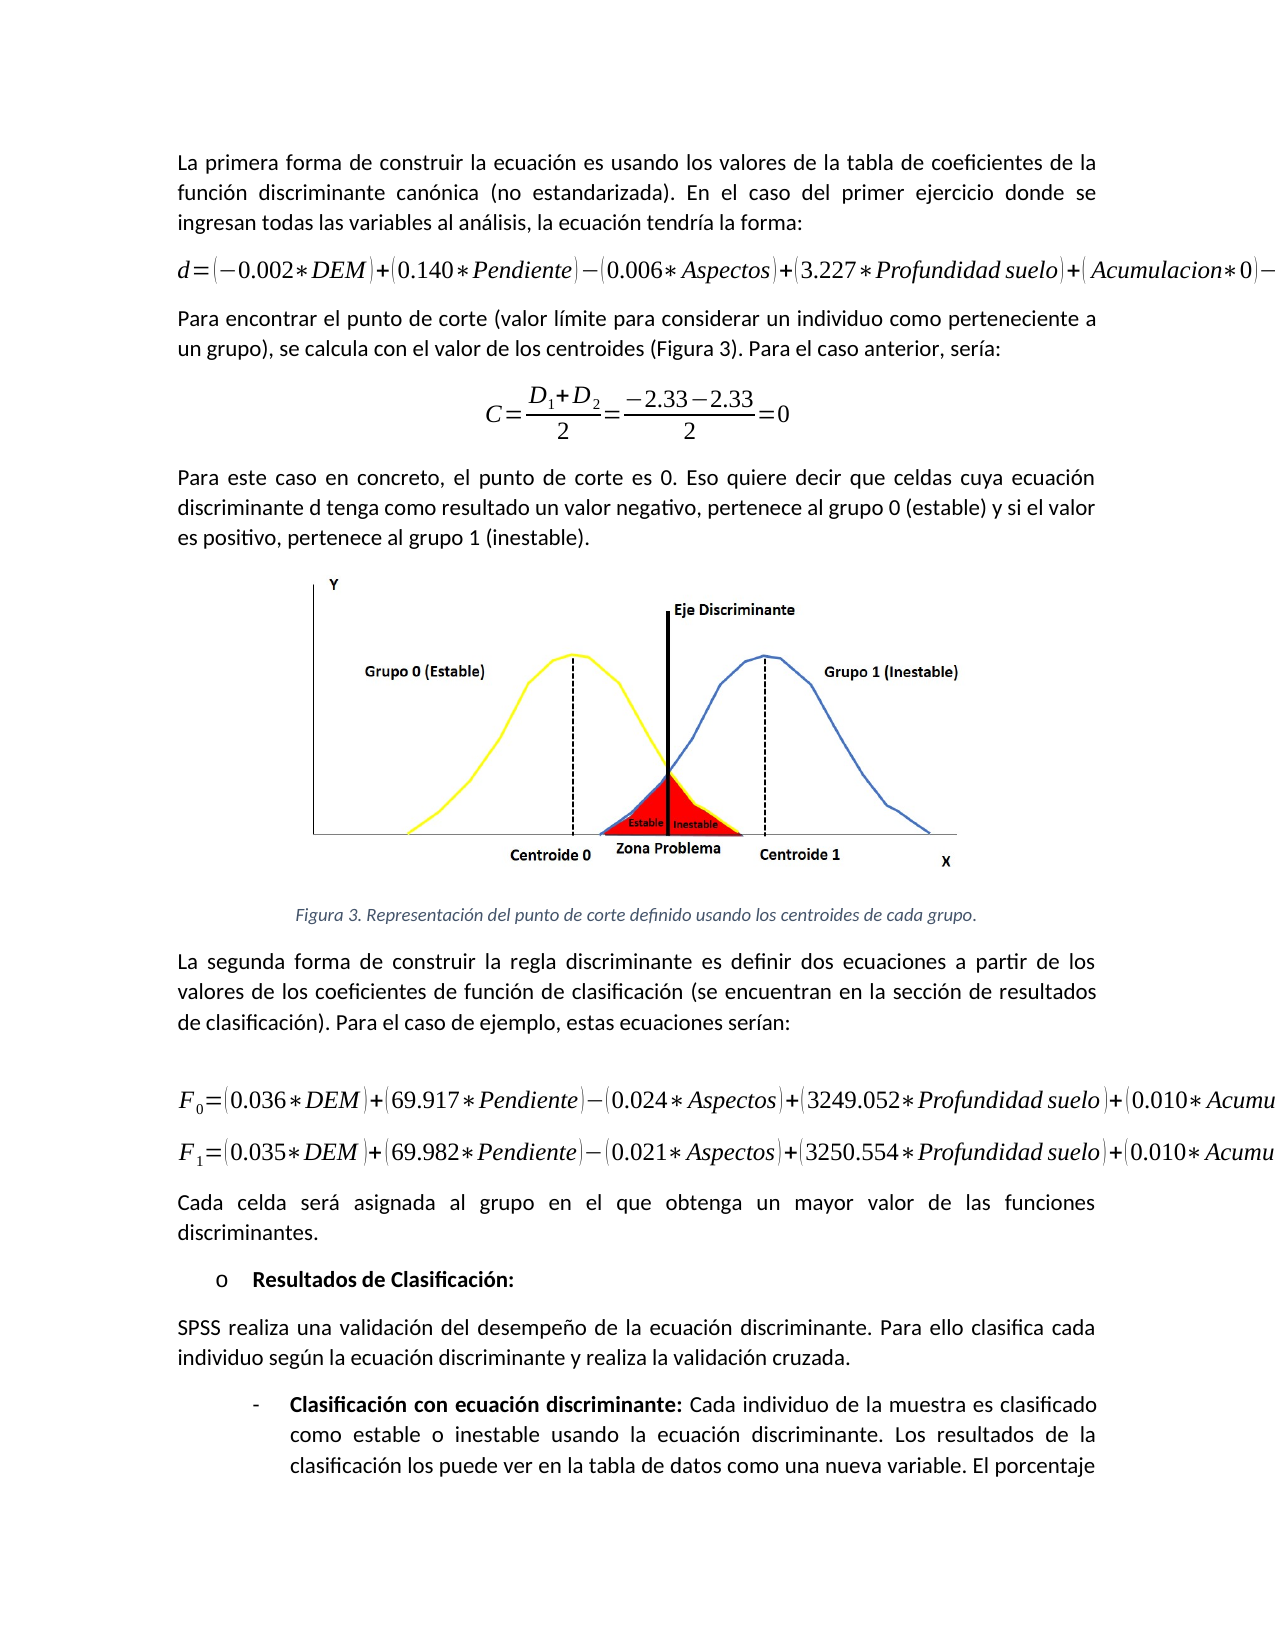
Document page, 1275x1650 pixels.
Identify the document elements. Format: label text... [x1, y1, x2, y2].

text Para encontrar el punto de corte (valor límite para considerar un individuo como perteneciente a un grupo), se calcula con el valor de los centroides (Figura 3). Para el caso anterior, sería: [177, 304, 1098, 363]
picture [288, 570, 987, 885]
text La primera forma de construir la ecuación es usando los valores de la tabla de coeficientes de la función discriminante canónica (no estandarizada). En el caso del primer ejercicio donde se ingresan todas las variables al análisis, la ecuación tendría la forma: [177, 148, 1098, 236]
text Para este caso en concreto, el punto de corte es 0. Eso quiere decir que celdas cuya ecuación discriminante d tenga como resultado un valor negativo, pertenece al grupo 0 (estable) y si el valor es positivo, pertenece al grupo 1 (inestable). [177, 463, 1098, 551]
text La segunda forma de construir la regla discriminante es definir dos ecuaciones a partir de los valores de los coeficientes de función de clasificación (se encuentran en la sección de resultados de clasificación). Para el caso de ejemplo, estas ecuaciones serían: [177, 947, 1098, 1036]
list Resultados de Clasificación: [215, 1265, 1098, 1294]
text Cada celda será asignada al grupo en el que obtenga un mayor valor de las funciones discriminantes. [177, 1188, 1098, 1246]
text Figura 3. Representación del punto de corte definido usando los centroides de cada grupo. [177, 903, 1098, 926]
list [252, 1390, 1098, 1479]
text SPSS realiza una validación del desempeño de la ecuación discriminante. Para ello clasifica cada individuo según la ecuación discriminante y realiza la validación cruzada. [177, 1313, 1098, 1372]
